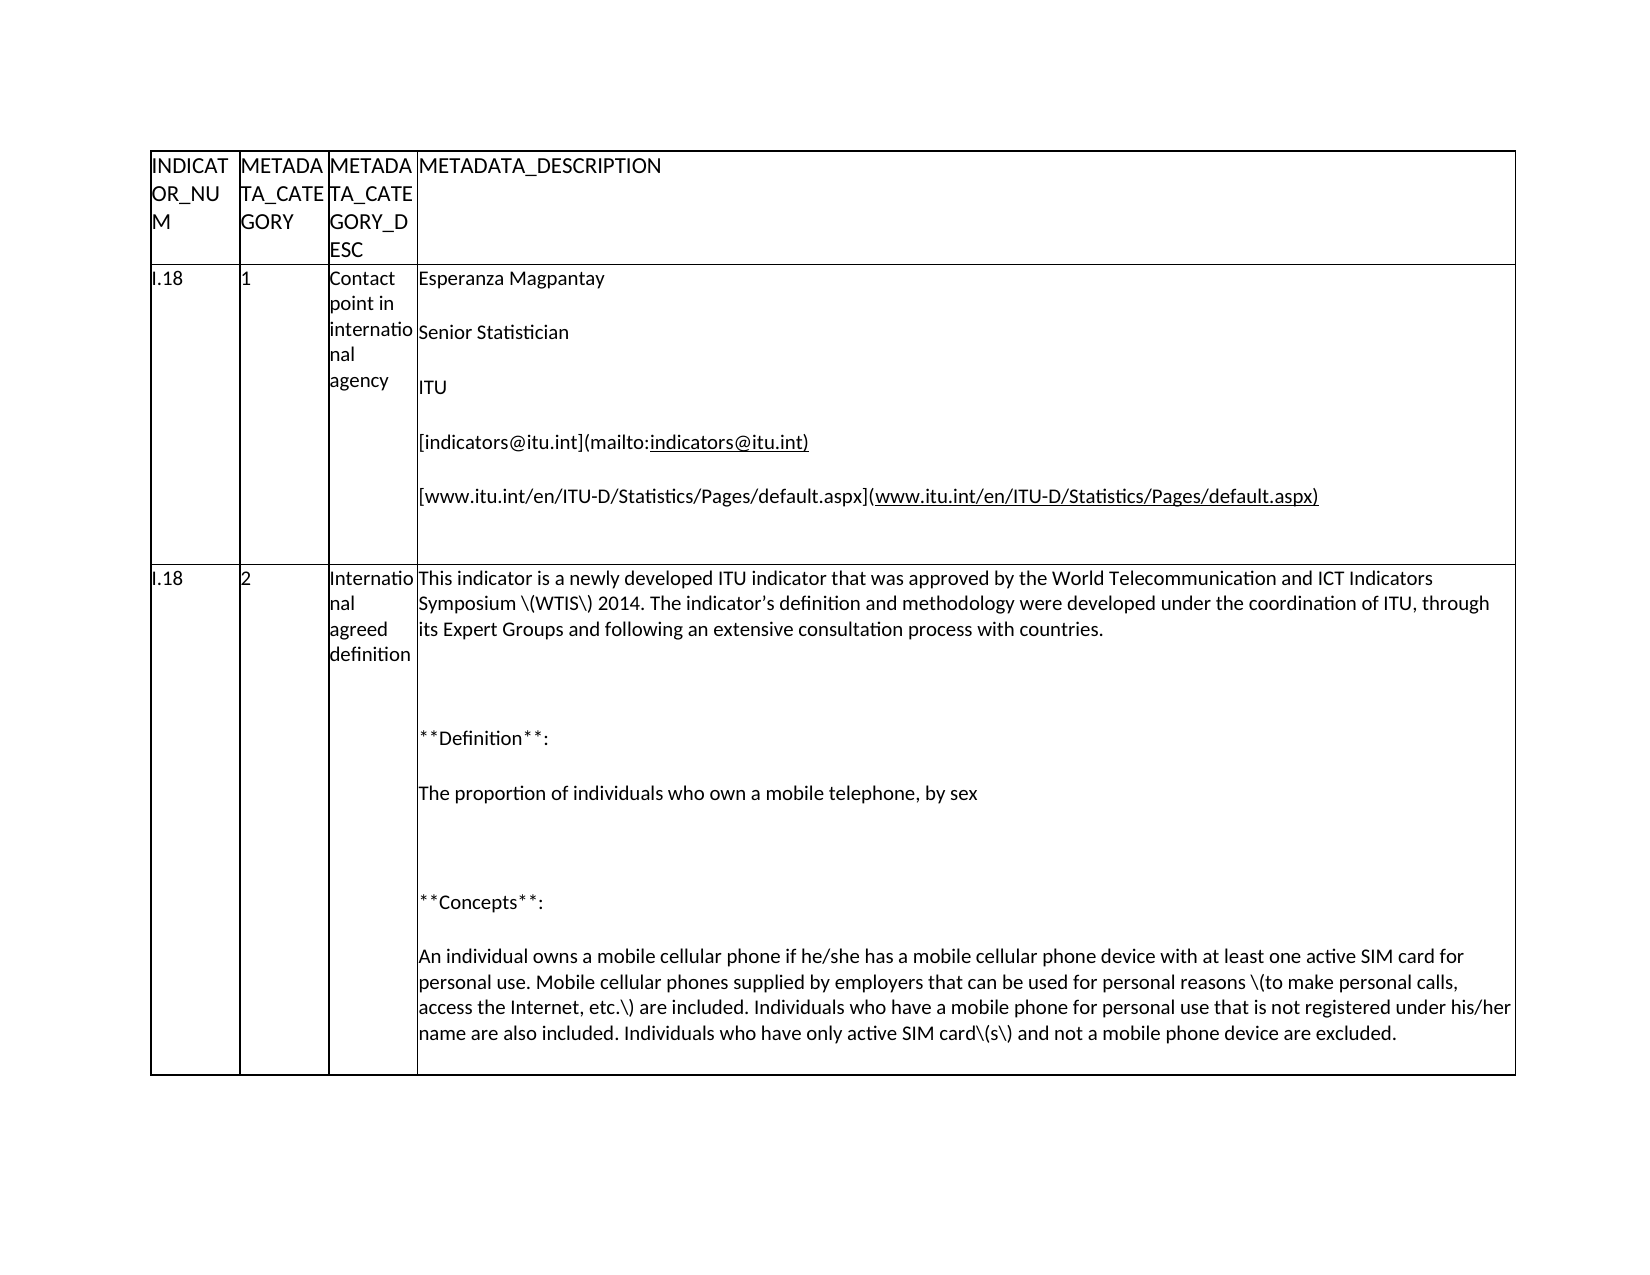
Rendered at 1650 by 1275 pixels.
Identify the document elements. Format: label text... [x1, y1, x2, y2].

table_header METADATA_CATEGORY [241, 152, 328, 264]
table_header METADATA_DESCRIPTION [418, 152, 1515, 264]
table_cell Esperanza Magpantay Senior Statistician ITU [indicators@itu.int](mailto:indicators@itu.int) [www.itu.int/en/ITU-D/Statistics/Pages/default.aspx](www.itu.int/en/ITU-D/Statistics/Pages/default.aspx) [418, 265, 1515, 563]
table_cell Contact point in international agency [330, 265, 417, 563]
table_header METADATA_CATEGORY_DESC [330, 152, 417, 264]
table_cell 1 [241, 265, 328, 563]
table_header INDICATOR_NUM [152, 152, 239, 264]
table_cell I.18 [152, 565, 239, 1074]
table_cell I.18 [152, 265, 239, 563]
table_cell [418, 565, 1515, 1074]
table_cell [330, 565, 417, 1074]
table_cell 2 [241, 565, 328, 1074]
